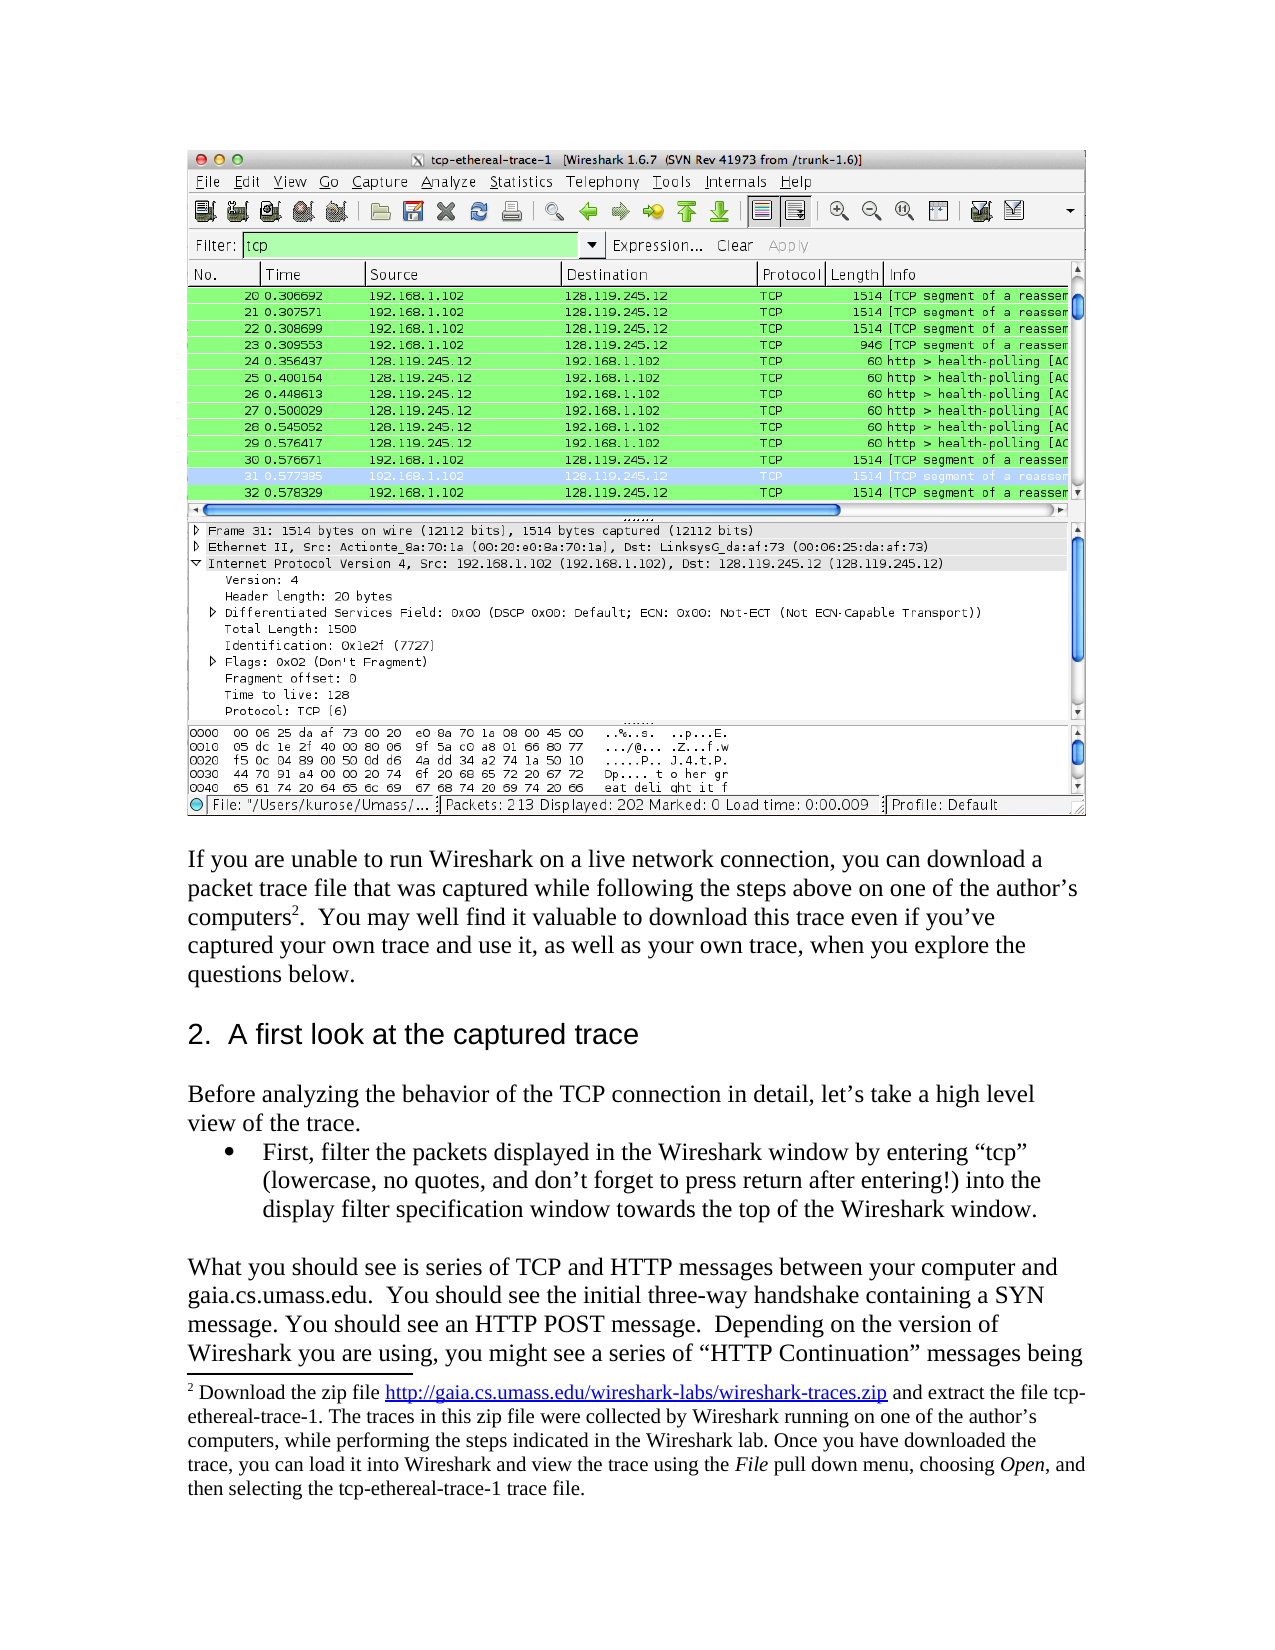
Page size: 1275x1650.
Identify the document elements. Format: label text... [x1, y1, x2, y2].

text 2. A first look at the captured trace [187, 1017, 1087, 1050]
list First, filter the packets displayed in the Wireshark window by entering “tcp” (lowercase, no quotes, and don’t forget to press return after entering!) into the display filter specification window towards the top of the Wireshark window. [225, 1137, 1087, 1223]
picture [187, 150, 1086, 816]
text If you are unable to run Wireshark on a live network connection, you can download a packet trace file that was captured while following the steps above on one of the author’s computers. You may well find it valuable to download this trace even if you’ve captured your own trace and use it, as well as your own trace, when you explore the questions below. [187, 844, 1087, 988]
text Before analyzing the behavior of the TCP connection in detail, let’s take a high level view of the trace. [187, 1079, 1087, 1137]
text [187, 1252, 1087, 1367]
